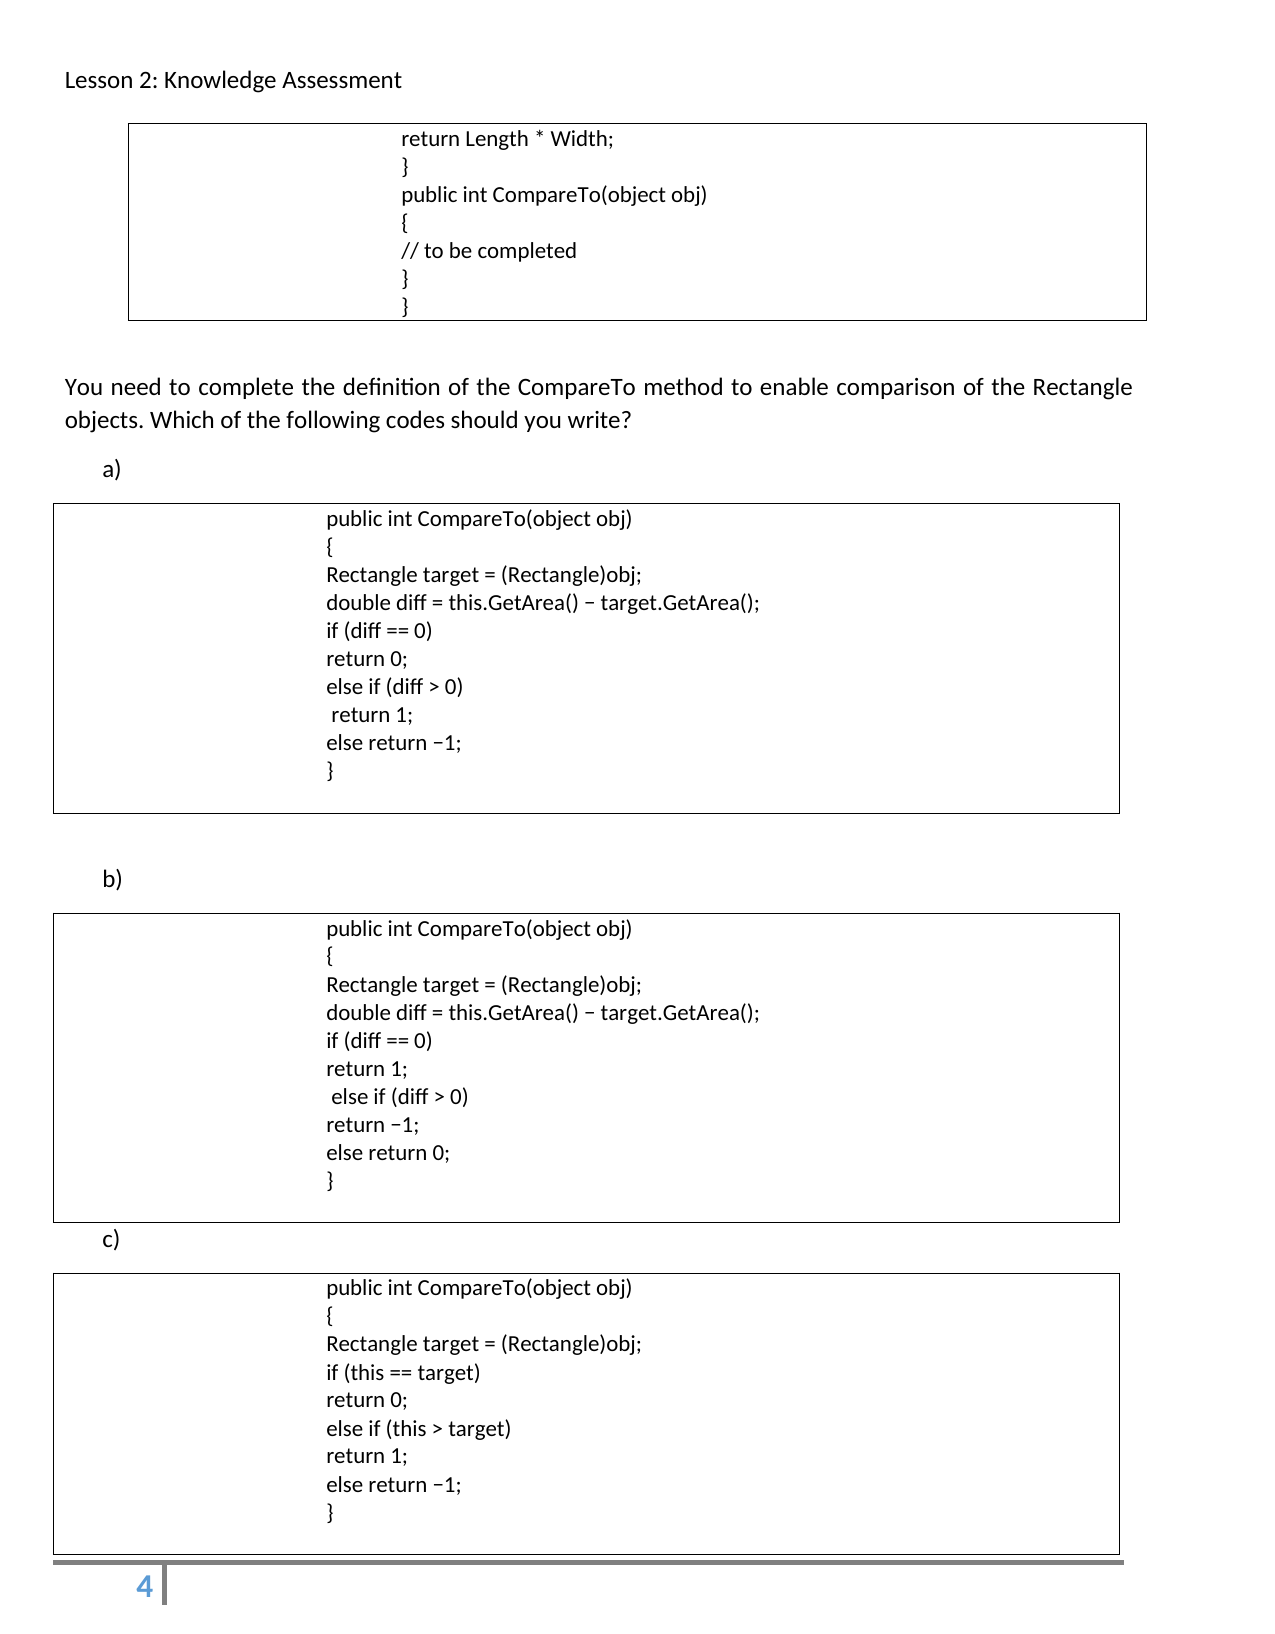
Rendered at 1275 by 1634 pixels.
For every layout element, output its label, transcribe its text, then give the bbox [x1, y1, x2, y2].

text You need to complete the definition of the CompareTo method to enable comparison of the Rectangle objects. Which of the following codes should you write? [64, 371, 1135, 434]
table_header public int CompareTo(object obj) { Rectangle target = (Rectangle)obj; double diff = this.GetArea() − target.GetArea(); if (diff == 0) return 1; else if (diff > 0) return −1; else return 0; } [54, 914, 1119, 1222]
table_header public int CompareTo(object obj) { Rectangle target = (Rectangle)obj; double diff = this.GetArea() − target.GetArea(); if (diff == 0) return 0; else if (diff > 0) return 1; else return −1; } [54, 504, 1119, 812]
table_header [129, 124, 1146, 320]
table_header public int CompareTo(object obj) { Rectangle target = (Rectangle)obj; if (this == target) return 0; else if (this > target) return 1; else return −1; } [54, 1274, 1119, 1554]
